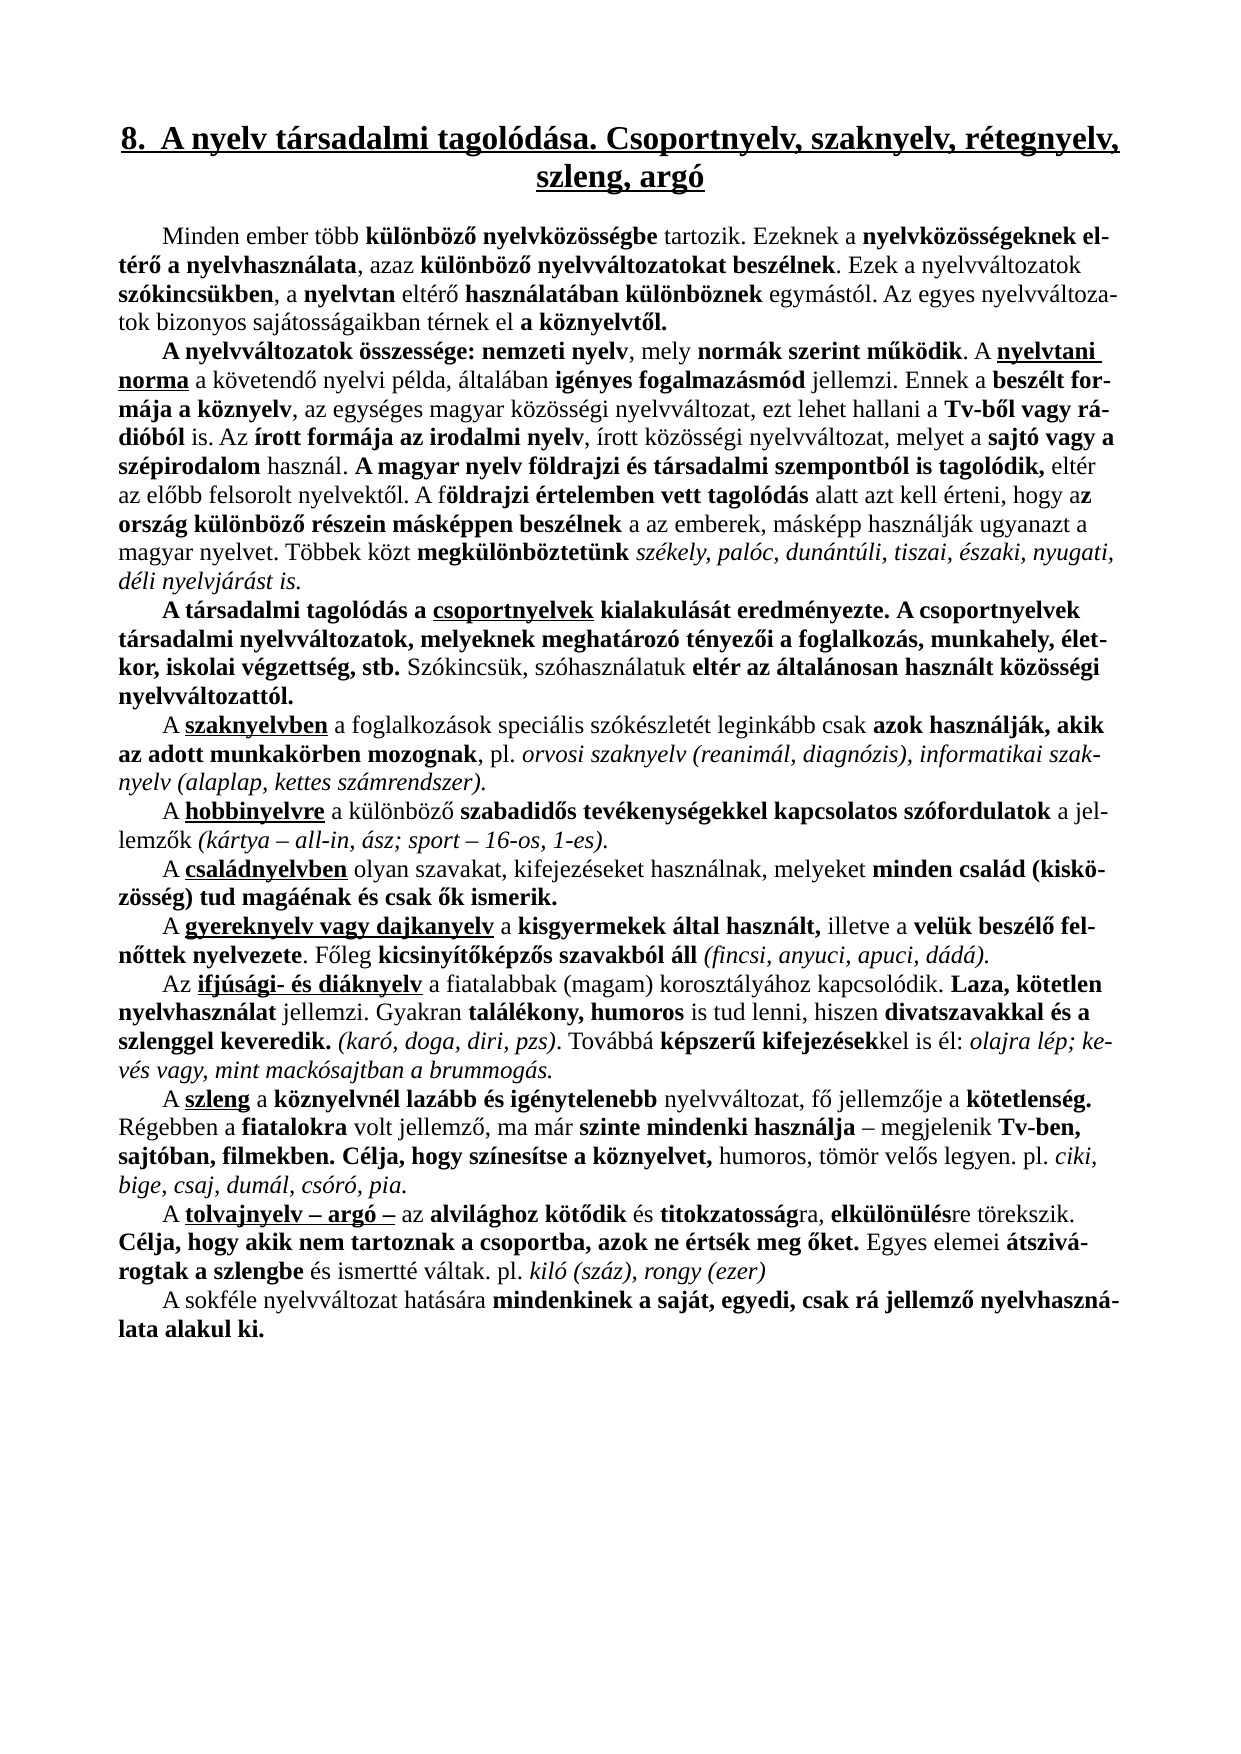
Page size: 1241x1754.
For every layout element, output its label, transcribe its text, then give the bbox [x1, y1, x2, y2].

text 8. A nyelv társadalmi tagolódása. Csoportnyelv, szaknyelv, rétegnyelv, szleng, argó [118, 118, 1122, 195]
text A családnyelvben olyan szavakat, kifejezéseket használnak, melyeket minden család (kisközösség) tud magáénak és csak ők ismerik. [118, 854, 1122, 911]
text Minden ember több különböző nyelvközösségbe tartozik. Ezeknek a nyelvközösségeknek eltérő a nyelvhasználata, azaz különböző nyelvváltozatokat beszélnek. Ezek a nyelvváltozatok szókincsükben, a nyelvtan eltérő használatában különböznek egymástól. Az egyes nyelvváltozatok bizonyos sajátosságaikban térnek el a köznyelvtől. [118, 221, 1122, 336]
text A szaknyelvben a foglalkozások speciális szókészletét leginkább csak azok használják, akik az adott munkakörben mozognak, pl. orvosi szaknyelv (reanimál, diagnózis), informatikai szaknyelv (alaplap, kettes számrendszer). [118, 710, 1122, 796]
text A szleng a köznyelvnél lazább és igénytelenebb nyelvváltozat, fő jellemzője a kötetlenség. Régebben a fiatalokra volt jellemző, ma már szinte mindenki használja – megjelenik Tv-ben, sajtóban, filmekben. Célja, hogy színesítse a köznyelvet, humoros, tömör velős legyen. pl. ciki, bige, csaj, dumál, csóró, pia. [118, 1084, 1122, 1199]
text Az ifjúsági- és diáknyelv a fiatalabbak (magam) korosztályához kapcsolódik. Laza, kötetlen nyelvhasználat jellemzi. Gyakran találékony, humoros is tud lenni, hiszen divatszavakkal és a szlenggel keveredik. (karó, doga, diri, pzs). Továbbá képszerű kifejezésekkel is él: olajra lép; kevés vagy, mint mackósajtban a brummogás. [118, 969, 1122, 1084]
text A gyereknyelv vagy dajkanyelv a kisgyermekek által használt, illetve a velük beszélő felnőttek nyelvezete. Főleg kicsinyítőképzős szavakból áll (fincsi, anyuci, apuci, dádá). [118, 911, 1122, 969]
text A sokféle nyelvváltozat hatására mindenkinek a saját, egyedi, csak rá jellemző nyelvhasználata alakul ki. [118, 1285, 1122, 1342]
text A társadalmi tagolódás a csoportnyelvek kialakulását eredményezte. A csoportnyelvek társadalmi nyelvváltozatok, melyeknek meghatározó tényezői a foglalkozás, munkahely, életkor, iskolai végzettség, stb. Szókincsük, szóhasználatuk eltér az általánosan használt közösségi nyelvváltozattól. [118, 595, 1122, 710]
text A tolvajnyelv – argó – az alvilághoz kötődik és titokzatosságra, elkülönülésre törekszik. Célja, hogy akik nem tartoznak a csoportba, azok ne értsék meg őket. Egyes elemei átszivárogtak a szlengbe és ismertté váltak. pl. kiló (száz), rongy (ezer) [118, 1199, 1122, 1285]
text A nyelvváltozatok összessége: nemzeti nyelv, mely normák szerint működik. A nyelvtani norma a követendő nyelvi példa, általában igényes fogalmazásmód jellemzi. Ennek a beszélt formája a köznyelv, az egységes magyar közösségi nyelvváltozat, ezt lehet hallani a Tv-ből vagy rádióból is. Az írott formája az irodalmi nyelv, írott közösségi nyelvváltozat, melyet a sajtó vagy a szépirodalom használ. A magyar nyelv földrajzi és társadalmi szempontból is tagolódik, eltér az előbb felsorolt nyelvektől. A földrajzi értelemben vett tagolódás alatt azt kell érteni, hogy az ország különböző részein másképpen beszélnek a az emberek, másképp használják ugyanazt a magyar nyelvet. Többek közt megkülönböztetünk székely, palóc, dunántúli, tiszai, északi, nyugati, déli nyelvjárást is. [118, 336, 1122, 595]
text A hobbinyelvre a különböző szabadidős tevékenységekkel kapcsolatos szófordulatok a jellemzők (kártya – all-in, ász; sport – 16-os, 1-es). [118, 796, 1122, 854]
